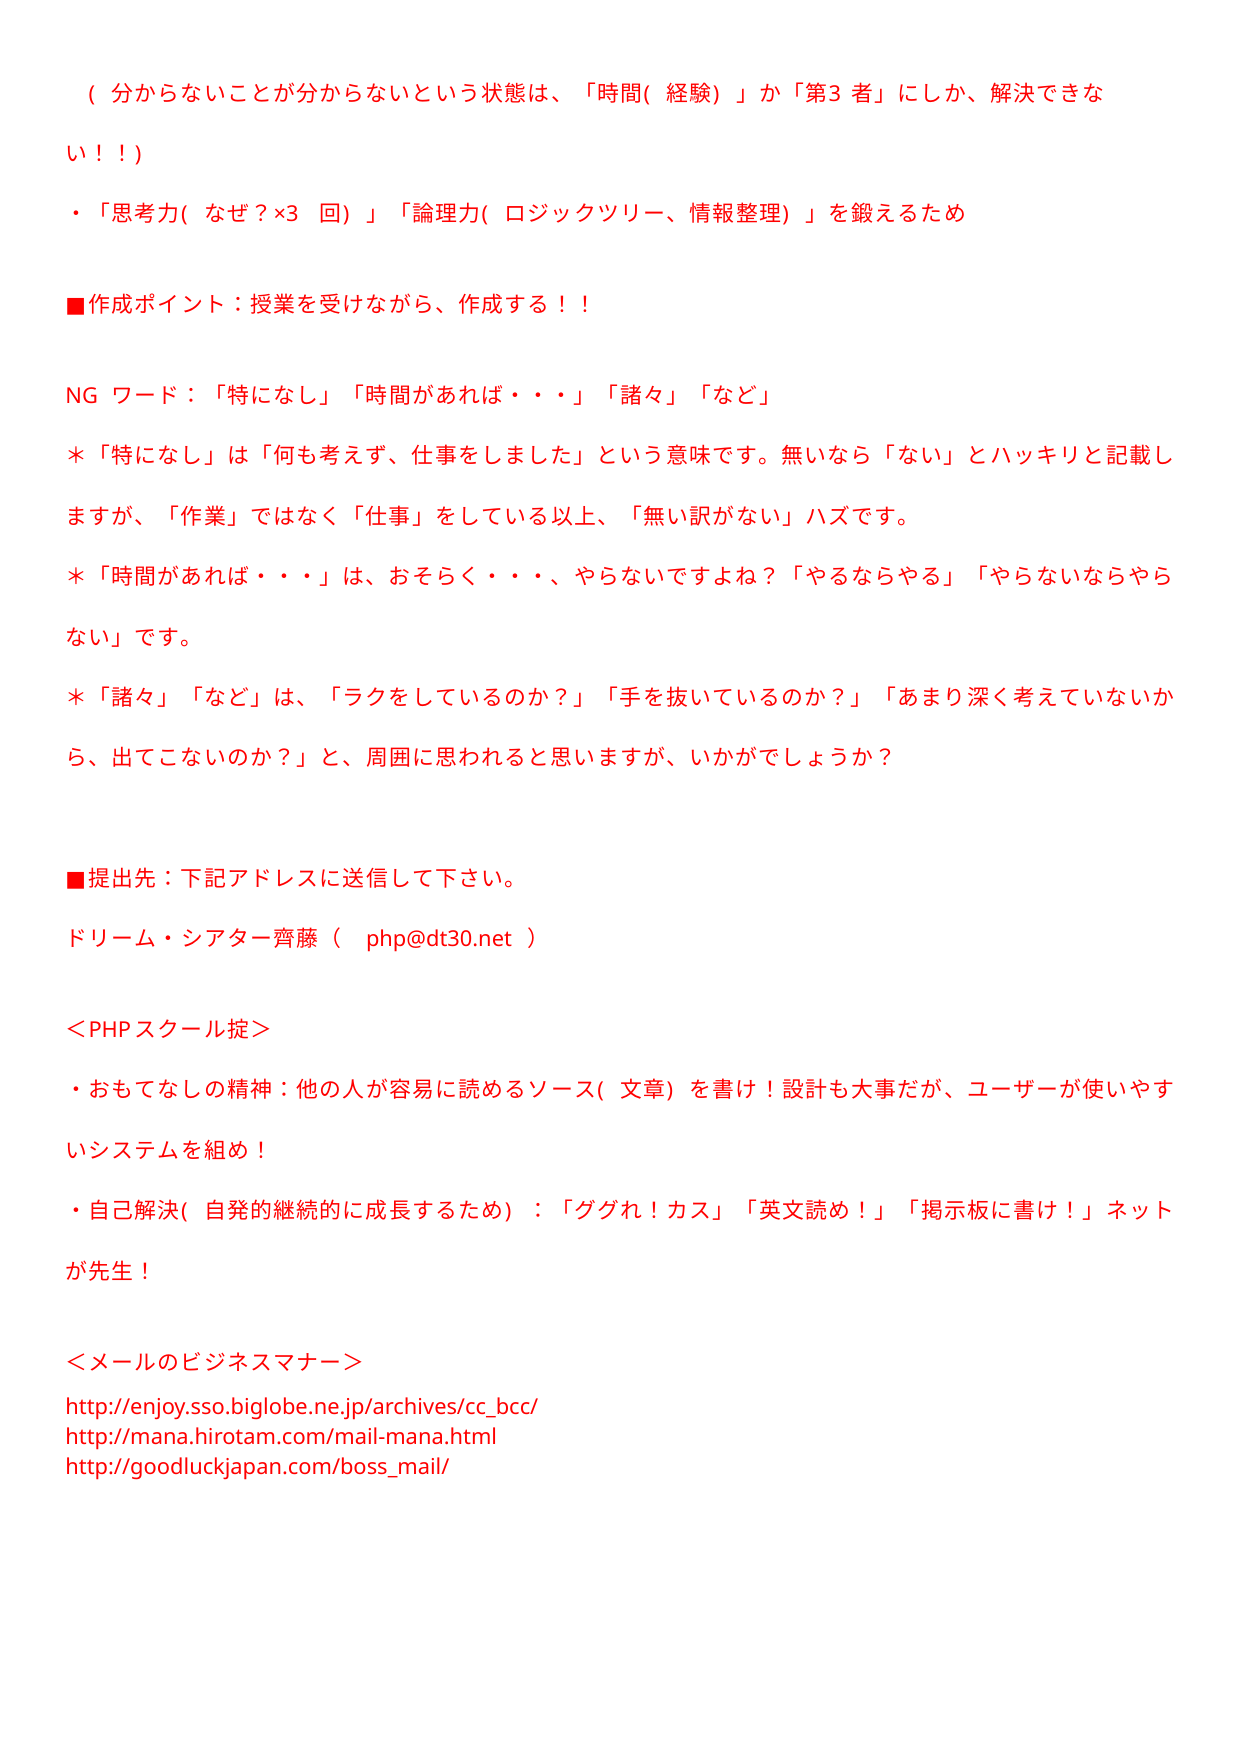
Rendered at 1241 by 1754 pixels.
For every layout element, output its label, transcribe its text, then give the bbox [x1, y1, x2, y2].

text ・自己解決(自発的継続的に成長するため)：「ググれ！カス」「英文読め！」「掲示板に書け！」ネットが先生！ [65, 1179, 1175, 1300]
text ＊「特になし」は「何も考えず、仕事をしました」という意味です。無いなら「ない」とハッキリと記載しますが、「作業」ではなく「仕事」をしている以上、「無い訳がない」ハズです。 [65, 424, 1175, 545]
text ＜PHPスクール掟＞ [65, 998, 1175, 1058]
text NGワード：「特になし」「時間があれば・・・」「諸々」「など」 [65, 363, 1175, 424]
text ドリーム・シアター齊藤（ php@dt30.net ） [65, 907, 1175, 968]
text ＜メールのビジネスマナー＞ [65, 1330, 1175, 1391]
text ＊「諸々」「など」は、「ラクをしているのか？」「手を抜いているのか？」「あまり深く考えていないから、出てこないのか？」と、周囲に思われると思いますが、いかがでしょうか？ [65, 666, 1175, 786]
text ■作成ポイント：授業を受けながら、作成する！！ [65, 273, 1175, 333]
text ・おもてなしの精神：他の人が容易に読めるソース(文章)を書け！設計も大事だが、ユーザーが使いやすいシステムを組め！ [65, 1058, 1175, 1179]
text ＊「時間があれば・・・」は、おそらく・・・、やらないですよね？「やるならやる」「やらないならやらない」です。 [65, 545, 1175, 666]
text ・「思考力(なぜ？×3回)」「論理力(ロジックツリー、情報整理)」を鍛えるため [65, 182, 1175, 243]
text http://goodluckjapan.com/boss_mail/ [65, 1451, 1175, 1481]
text http://enjoy.sso.biglobe.ne.jp/archives/cc_bcc/ [65, 1391, 1175, 1421]
text http://mana.hirotam.com/mail-mana.html [65, 1421, 1175, 1451]
text ■提出先：下記アドレスに送信して下さい。 [65, 847, 1175, 907]
text (分からないことが分からないという状態は、「時間(経験)」か「第3者」にしか、解決できない！！) [65, 61, 1175, 182]
